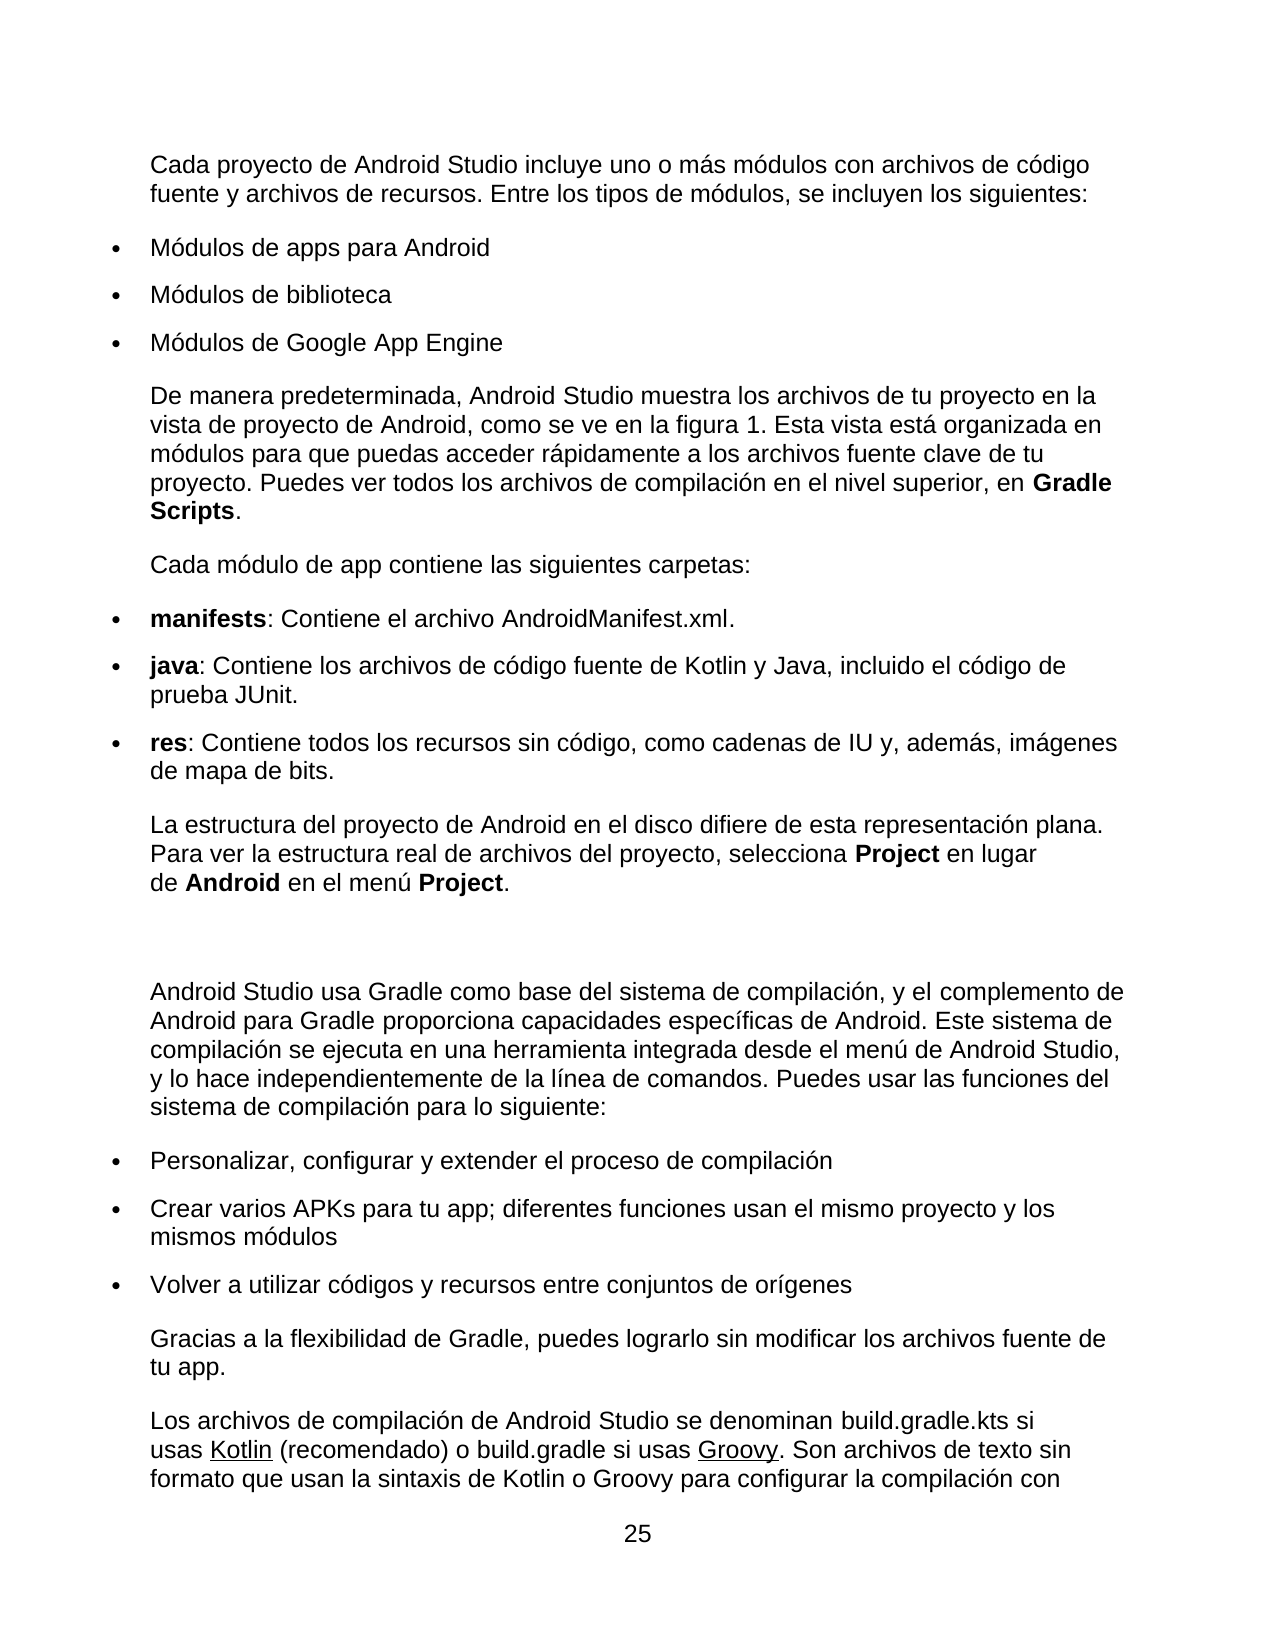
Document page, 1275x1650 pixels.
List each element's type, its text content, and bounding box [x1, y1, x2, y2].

list Módulos de Google App Engine [112, 327, 1125, 356]
list manifests: Contiene el archivo AndroidManifest.xml. [112, 604, 1125, 632]
list Módulos de biblioteca [112, 280, 1125, 309]
text Cada módulo de app contiene las siguientes carpetas: [150, 550, 1125, 579]
list Volver a utilizar códigos y recursos entre conjuntos de orígenes [112, 1270, 1125, 1298]
text Gracias a la flexibilidad de Gradle, puedes lograrlo sin modificar los archivos fuente de tu app. [150, 1323, 1125, 1381]
list Crear varios APKs para tu app; diferentes funciones usan el mismo proyecto y los mismos módulos [112, 1193, 1125, 1251]
list res: Contiene todos los recursos sin código, como cadenas de IU y, además, imágenes de mapa de bits. [112, 727, 1125, 785]
text Android Studio usa Gradle como base del sistema de compilación, y el complemento de Android para Gradle proporciona capacidades específicas de Android. Este sistema de compilación se ejecuta en una herramienta integrada desde el menú de Android Studio, y lo hace independientemente de la línea de comandos. Puedes usar las funciones del sistema de compilación para lo siguiente: [150, 977, 1125, 1121]
text Cada proyecto de Android Studio incluye uno o más módulos con archivos de código fuente y archivos de recursos. Entre los tipos de módulos, se incluyen los siguientes: [150, 150, 1125, 207]
list java: Contiene los archivos de código fuente de Kotlin y Java, incluido el código de prueba JUnit. [112, 651, 1125, 709]
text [150, 1406, 1125, 1492]
list Módulos de apps para Android [112, 232, 1125, 261]
text De manera predeterminada, Android Studio muestra los archivos de tu proyecto en la vista de proyecto de Android, como se ve en la figura 1. Esta vista está organizada en módulos para que puedas acceder rápidamente a los archivos fuente clave de tu proyecto. Puedes ver todos los archivos de compilación en el nivel superior, en Gradle Scripts. [150, 381, 1125, 525]
text La estructura del proyecto de Android en el disco difiere de esta representación plana. Para ver la estructura real de archivos del proyecto, selecciona Project en lugar de Android en el menú Project. [150, 810, 1125, 896]
list Personalizar, configurar y extender el proceso de compilación [112, 1146, 1125, 1175]
